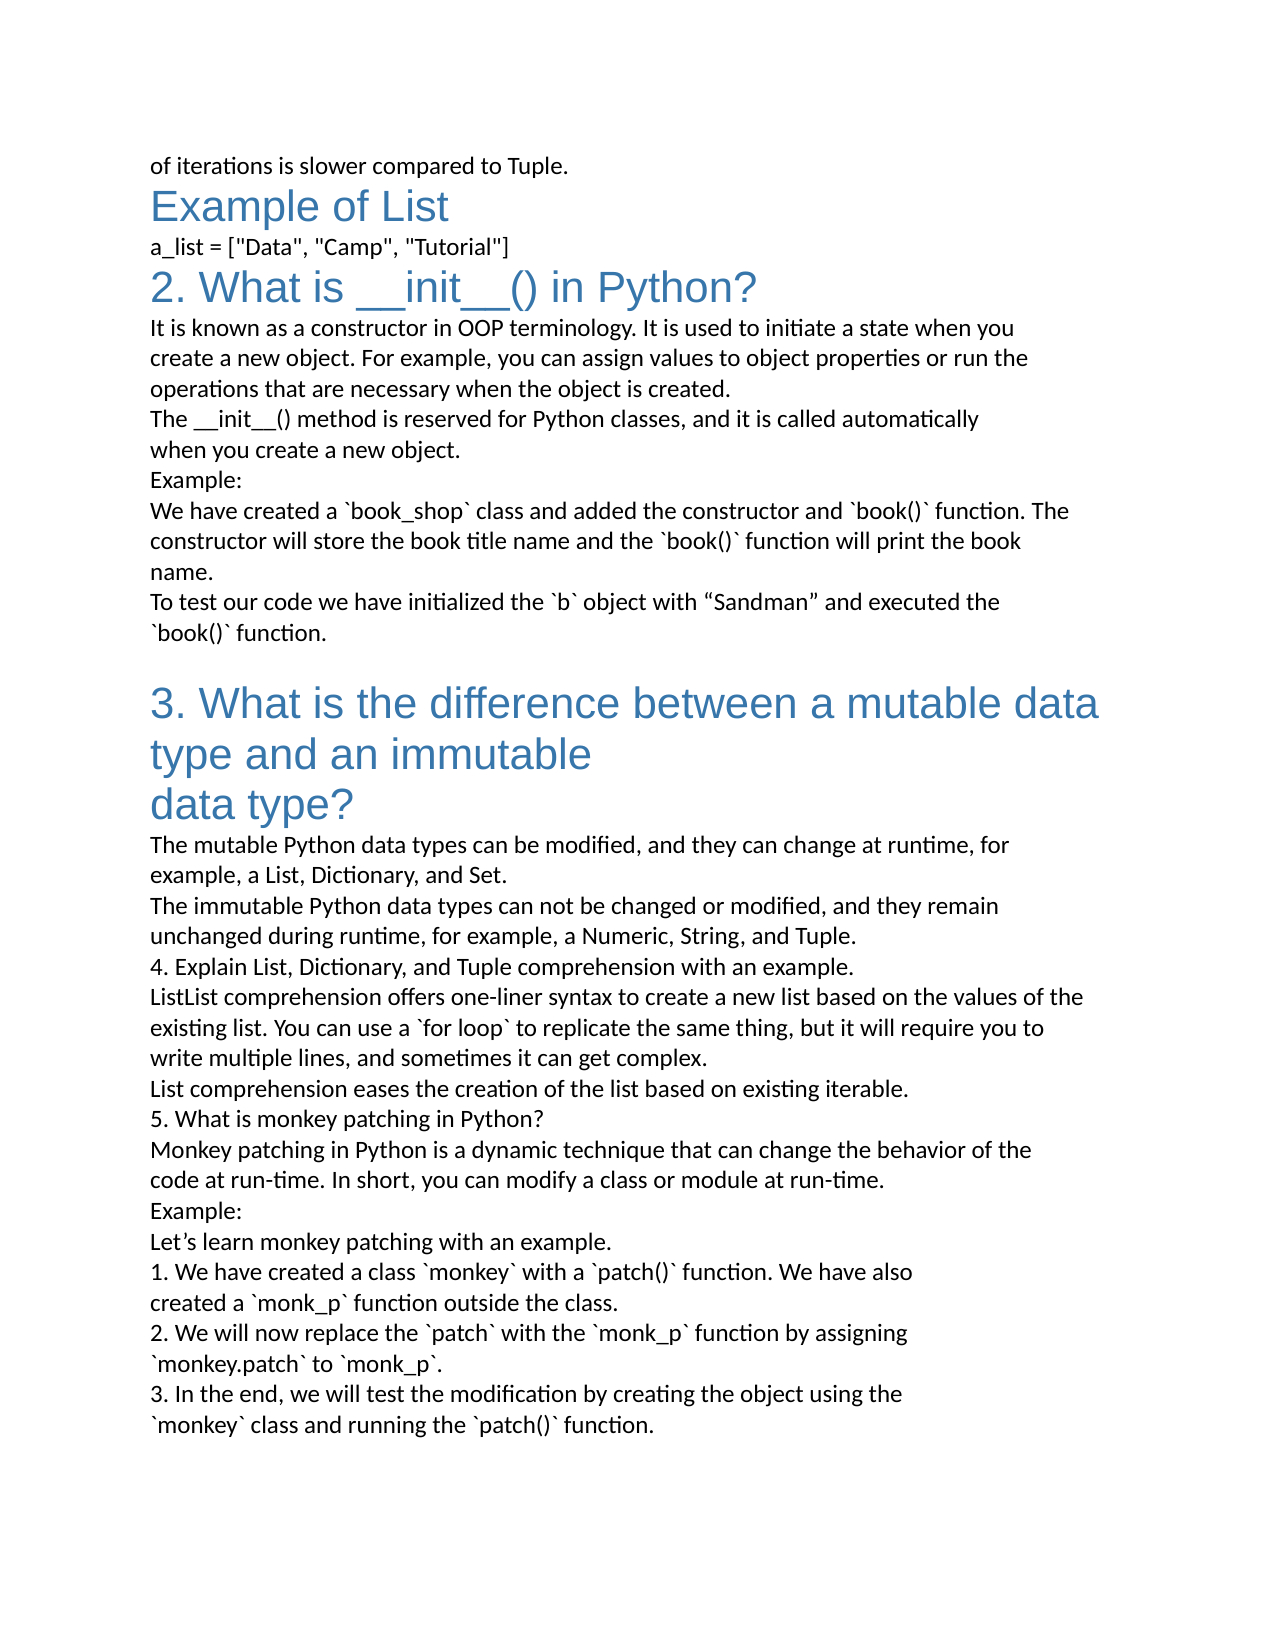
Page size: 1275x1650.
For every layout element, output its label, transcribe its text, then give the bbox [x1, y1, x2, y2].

text 3. What is the difference between a mutable data type and an immutable [150, 678, 1125, 778]
text created a `monk_p` function outside the class. [150, 1287, 1125, 1317]
text List comprehension eases the creation of the list based on existing iterable. [150, 1073, 1125, 1103]
text a_list = ["Data", "Camp", "Tutorial"] [150, 231, 1125, 261]
text when you create a new object. [150, 434, 1125, 464]
text ListList comprehension offers one-liner syntax to create a new list based on the values of the [150, 981, 1125, 1012]
text We have created a `book_shop` class and added the constructor and `book()` function. The [150, 495, 1125, 525]
text of iterations is slower compared to Tuple. [150, 150, 1125, 181]
text 2. What is __init__() in Python? [150, 261, 1125, 312]
text example, a List, Dictionary, and Set. [150, 859, 1125, 890]
text The mutable Python data types can be modified, and they can change at runtime, for [150, 829, 1125, 859]
text Example: [150, 464, 1125, 495]
text `monkey` class and running the `patch()` function. [150, 1409, 1125, 1439]
text 2. We will now replace the `patch` with the `monk_p` function by assigning [150, 1317, 1125, 1348]
text unchanged during runtime, for example, a Numeric, String, and Tuple. [150, 920, 1125, 951]
text 1. We have created a class `monkey` with a `patch()` function. We have also [150, 1256, 1125, 1287]
text 3. In the end, we will test the modification by creating the object using the [150, 1378, 1125, 1409]
text name. [150, 556, 1125, 586]
text 4. Explain List, Dictionary, and Tuple comprehension with an example. [150, 951, 1125, 981]
text data type? [150, 778, 1125, 829]
text constructor will store the book title name and the `book()` function will print the book [150, 525, 1125, 556]
text Monkey patching in Python is a dynamic technique that can change the behavior of the [150, 1134, 1125, 1164]
text Let’s learn monkey patching with an example. [150, 1226, 1125, 1256]
text Example: [150, 1195, 1125, 1226]
text Example of List [150, 181, 1125, 231]
text `book()` function. [150, 617, 1125, 647]
text code at run-time. In short, you can modify a class or module at run-time. [150, 1164, 1125, 1195]
text operations that are necessary when the object is created. [150, 373, 1125, 403]
text It is known as a constructor in OOP terminology. It is used to initiate a state when you [150, 312, 1125, 342]
text create a new object. For example, you can assign values to object properties or run the [150, 342, 1125, 373]
text `monkey.patch` to `monk_p`. [150, 1348, 1125, 1378]
text write multiple lines, and sometimes it can get complex. [150, 1042, 1125, 1073]
text 5. What is monkey patching in Python? [150, 1103, 1125, 1134]
text The __init__() method is reserved for Python classes, and it is called automatically [150, 403, 1125, 434]
text The immutable Python data types can not be changed or modified, and they remain [150, 890, 1125, 920]
text existing list. You can use a `for loop` to replicate the same thing, but it will require you to [150, 1012, 1125, 1042]
text To test our code we have initialized the `b` object with “Sandman” and executed the [150, 586, 1125, 617]
